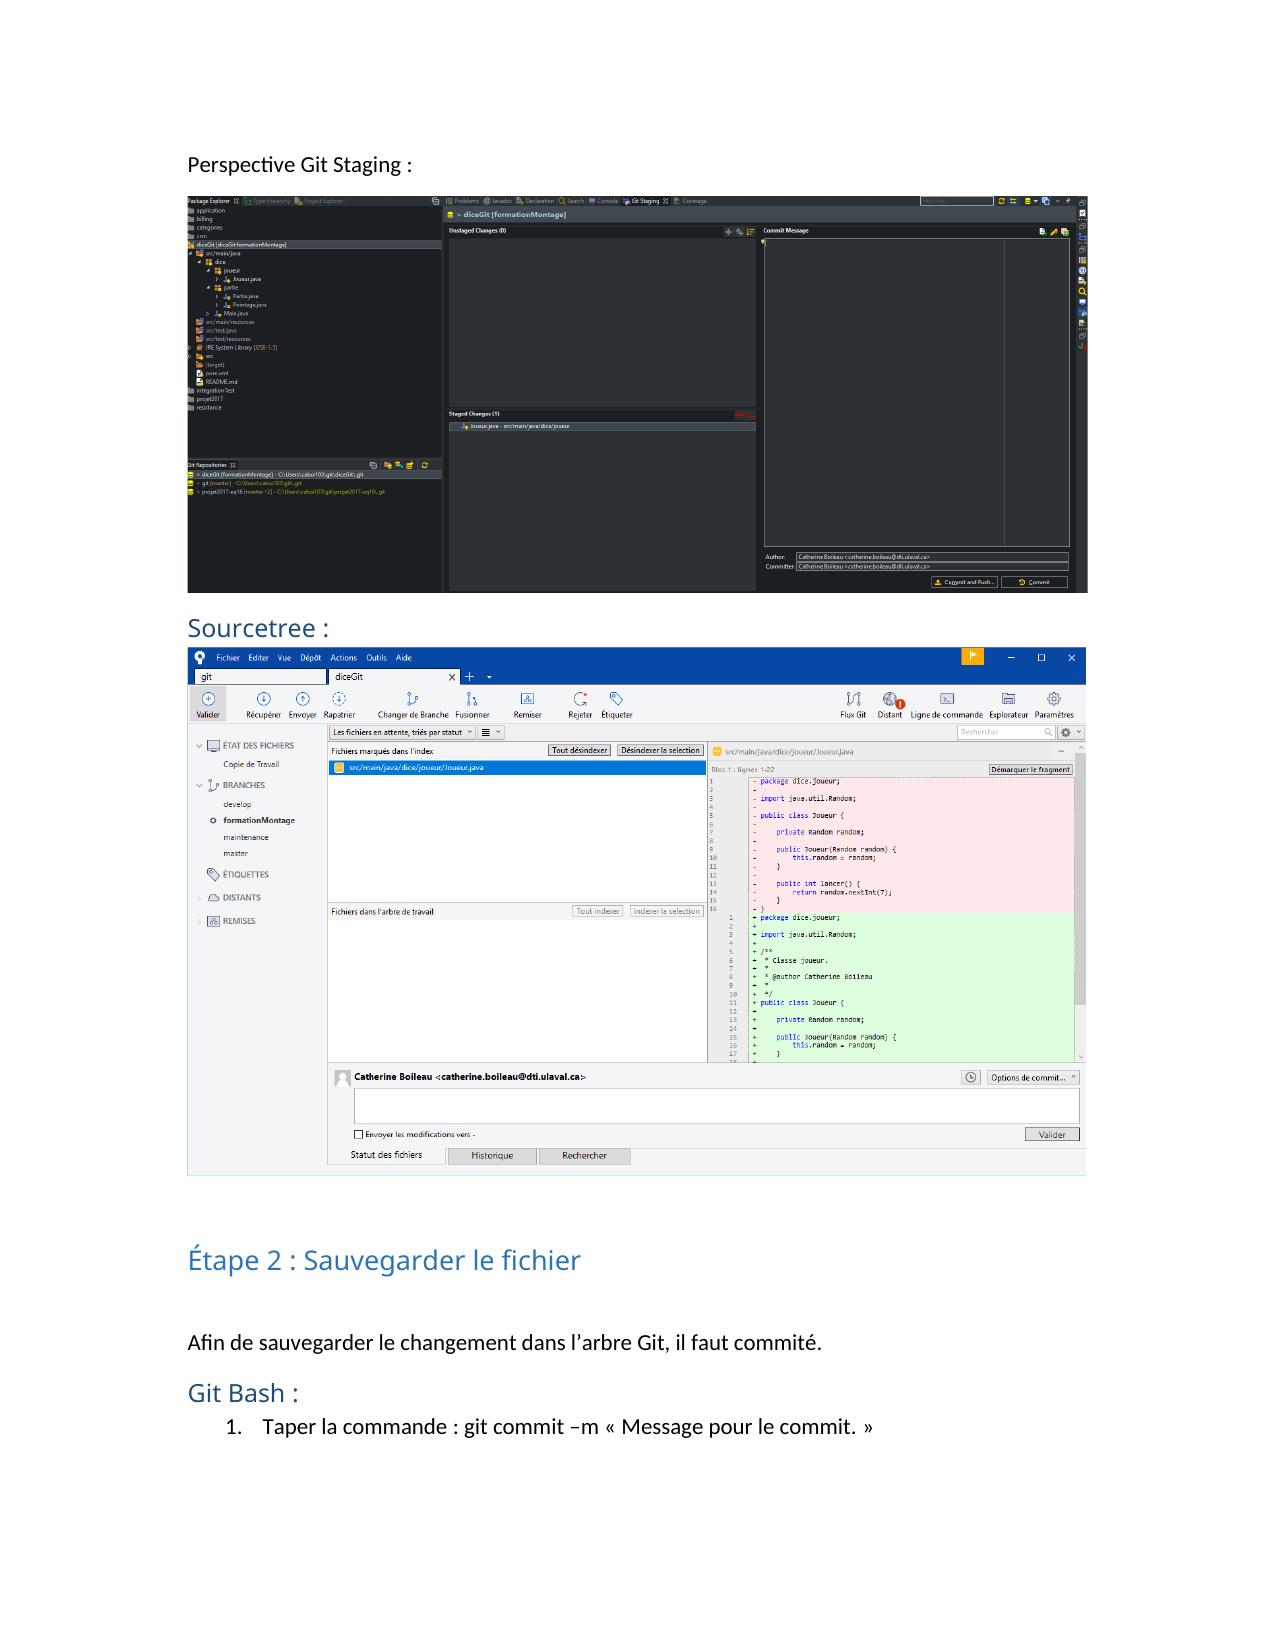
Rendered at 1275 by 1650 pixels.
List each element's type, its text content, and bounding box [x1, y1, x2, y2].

subtitle Étape 2 : Sauvegarder le fichier [187, 1242, 1087, 1278]
subtitle Sourcetree : [187, 611, 1087, 645]
text Afin de sauvegarder le changement dans l’arbre Git, il faut commité. [187, 1328, 1087, 1356]
list Taper la commande : git commit –m « Message pour le commit. » [225, 1412, 1087, 1440]
subtitle Git Bash : [187, 1375, 1087, 1409]
text Perspective Git Staging : [187, 150, 1087, 178]
picture [187, 196, 1088, 593]
picture [187, 647, 1086, 1176]
